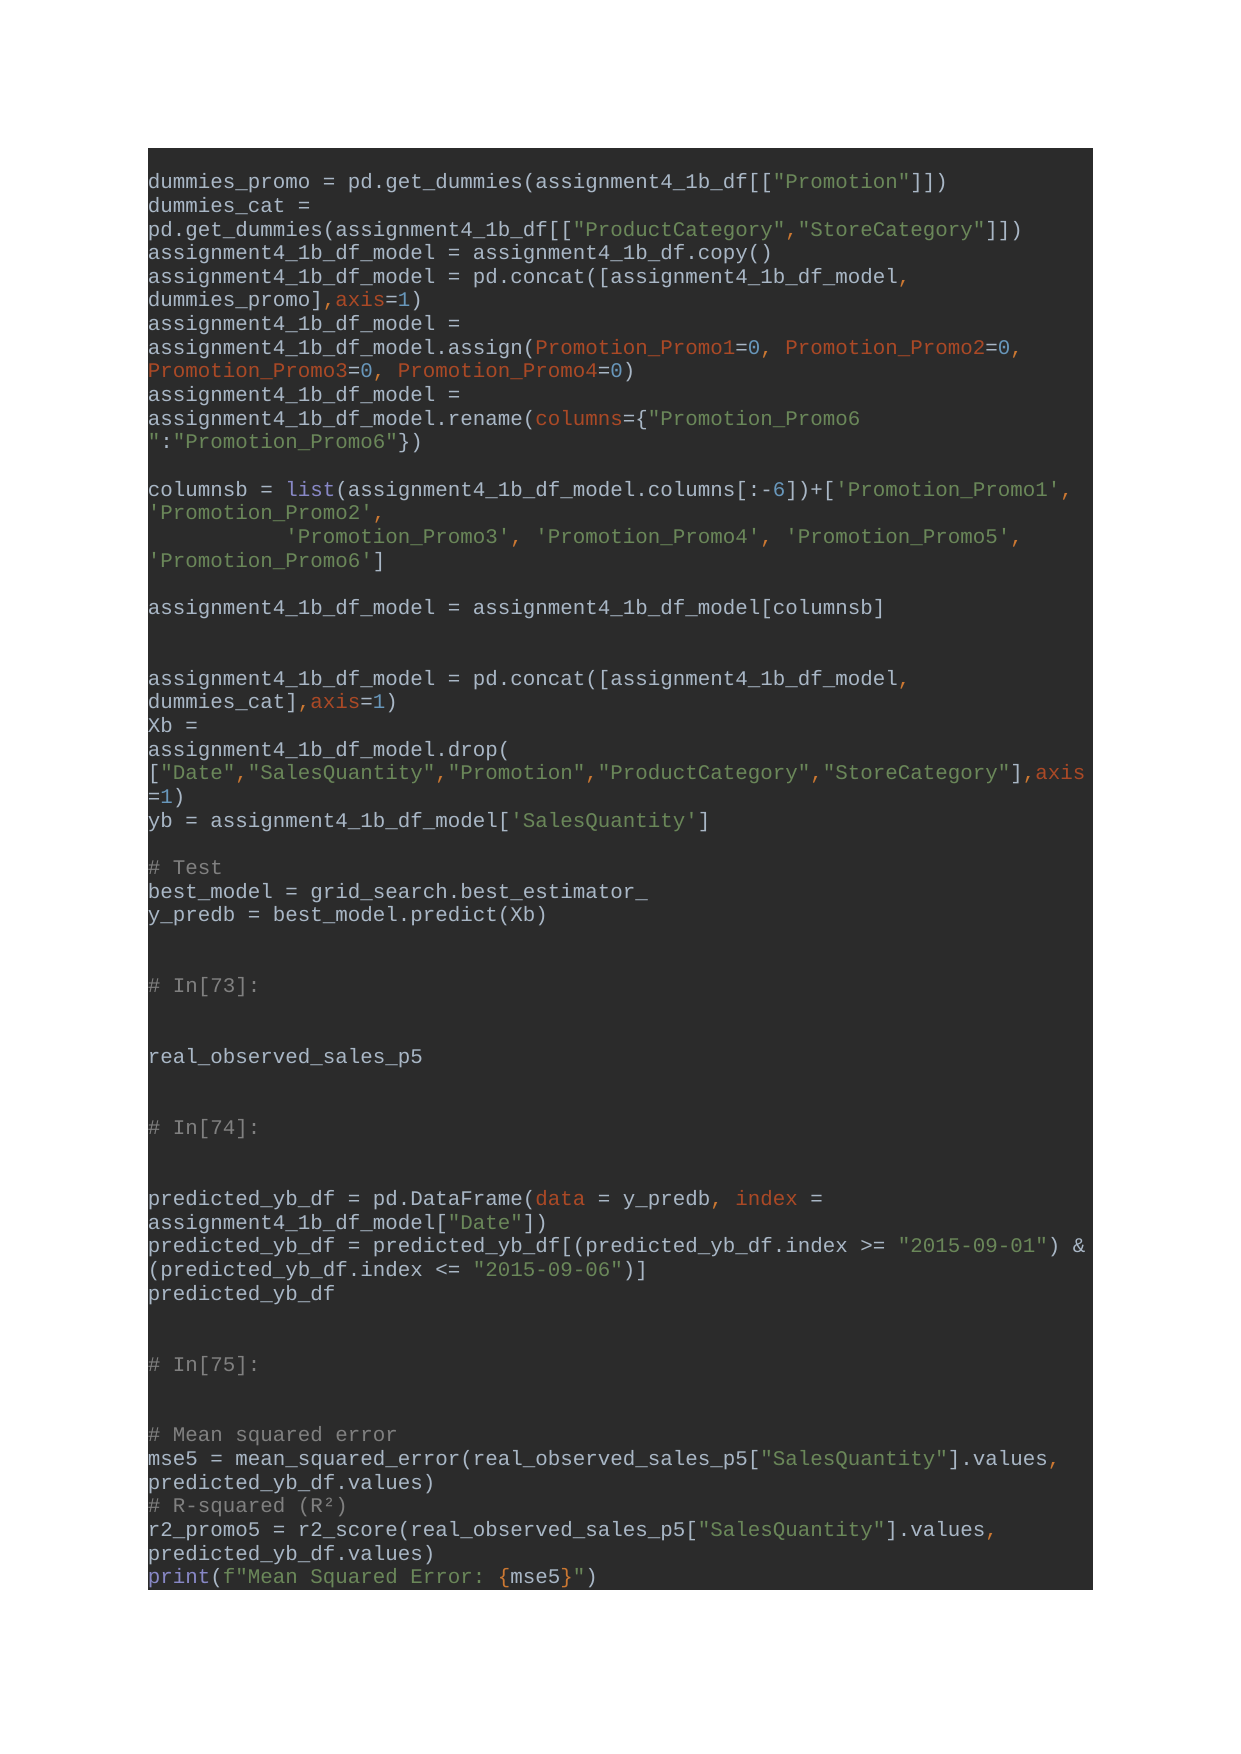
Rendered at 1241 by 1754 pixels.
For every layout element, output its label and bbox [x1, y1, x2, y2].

text [148, 148, 1093, 1590]
